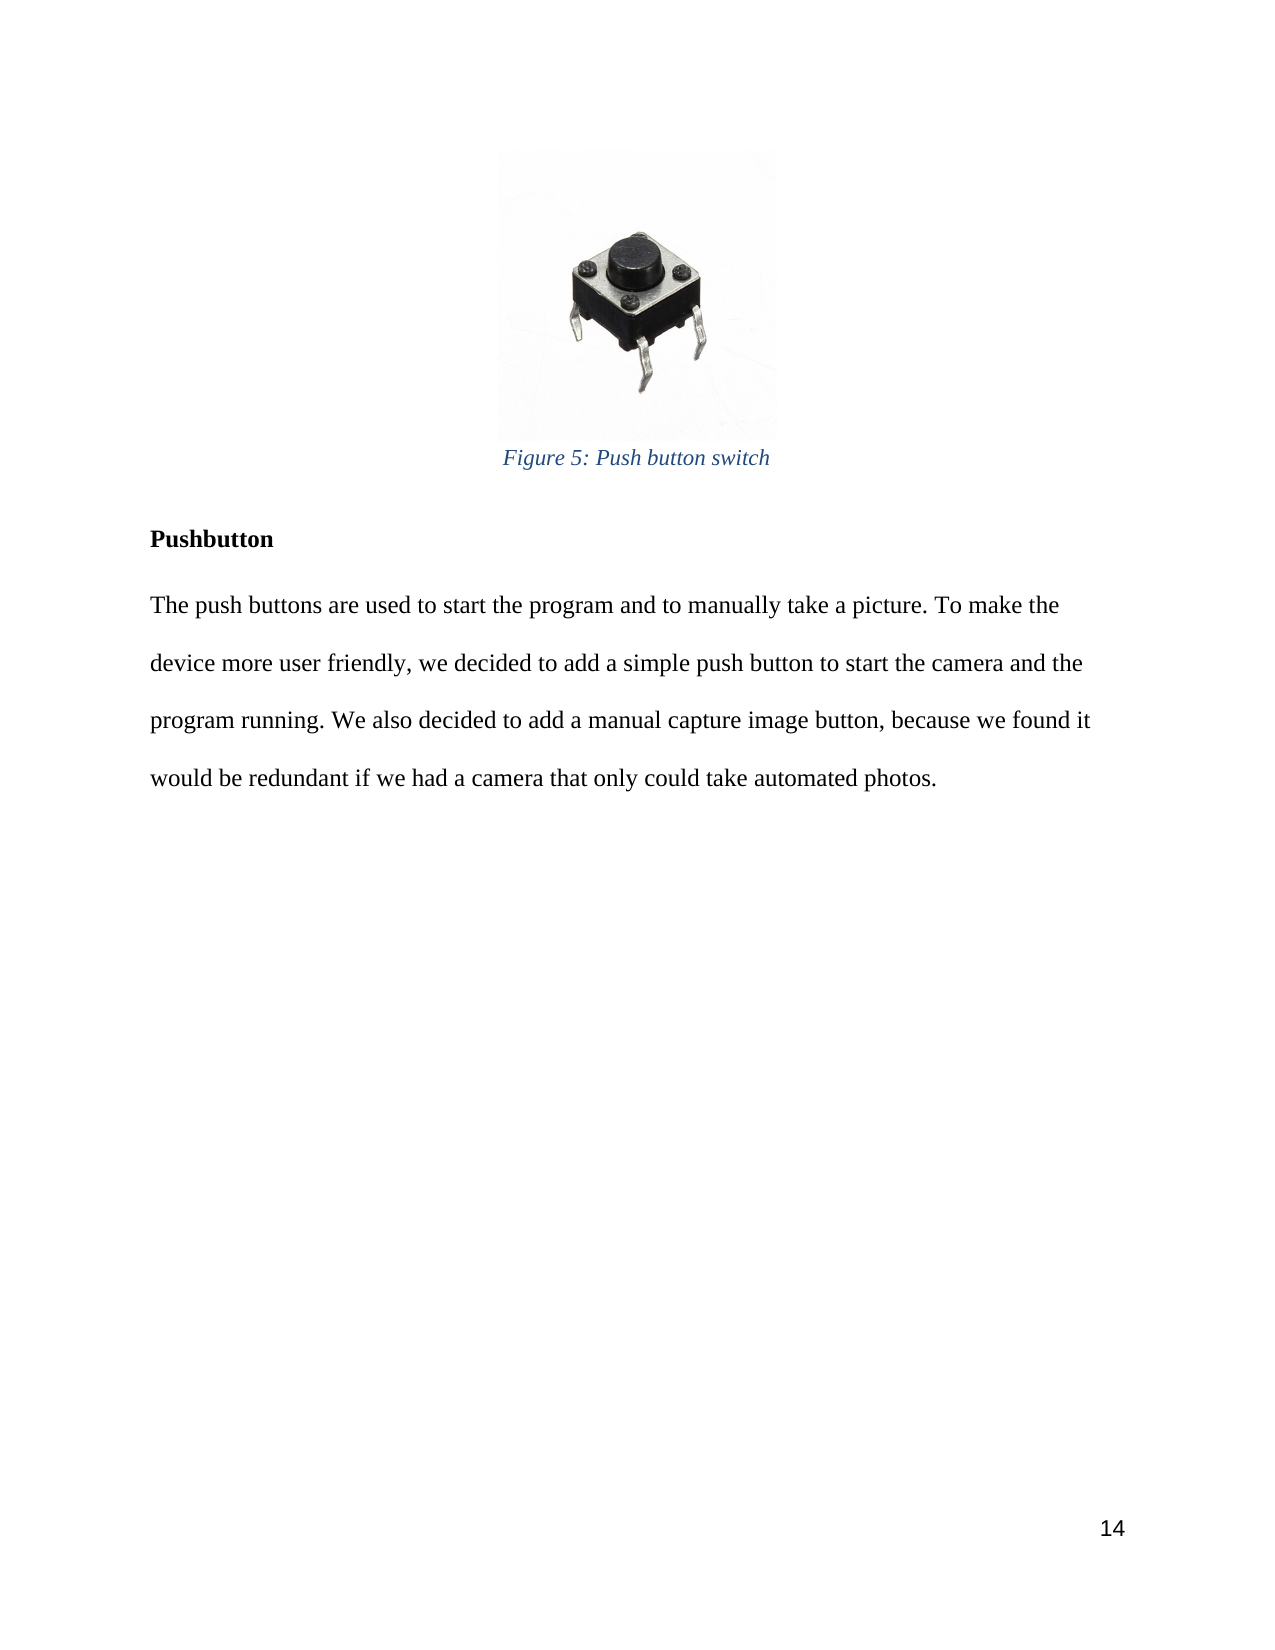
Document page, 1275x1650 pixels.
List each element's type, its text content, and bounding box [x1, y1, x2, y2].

text Pushbutton [150, 524, 1125, 553]
text Figure 5: Push button switch [150, 444, 1125, 470]
picture [498, 150, 777, 441]
text The push buttons are used to start the program and to manually take a picture. To make the device more user friendly, we decided to add a simple push button to start the camera and the program running. We also decided to add a manual capture image button, because we found it would be redundant if we had a camera that only could take automated photos. [150, 590, 1125, 791]
